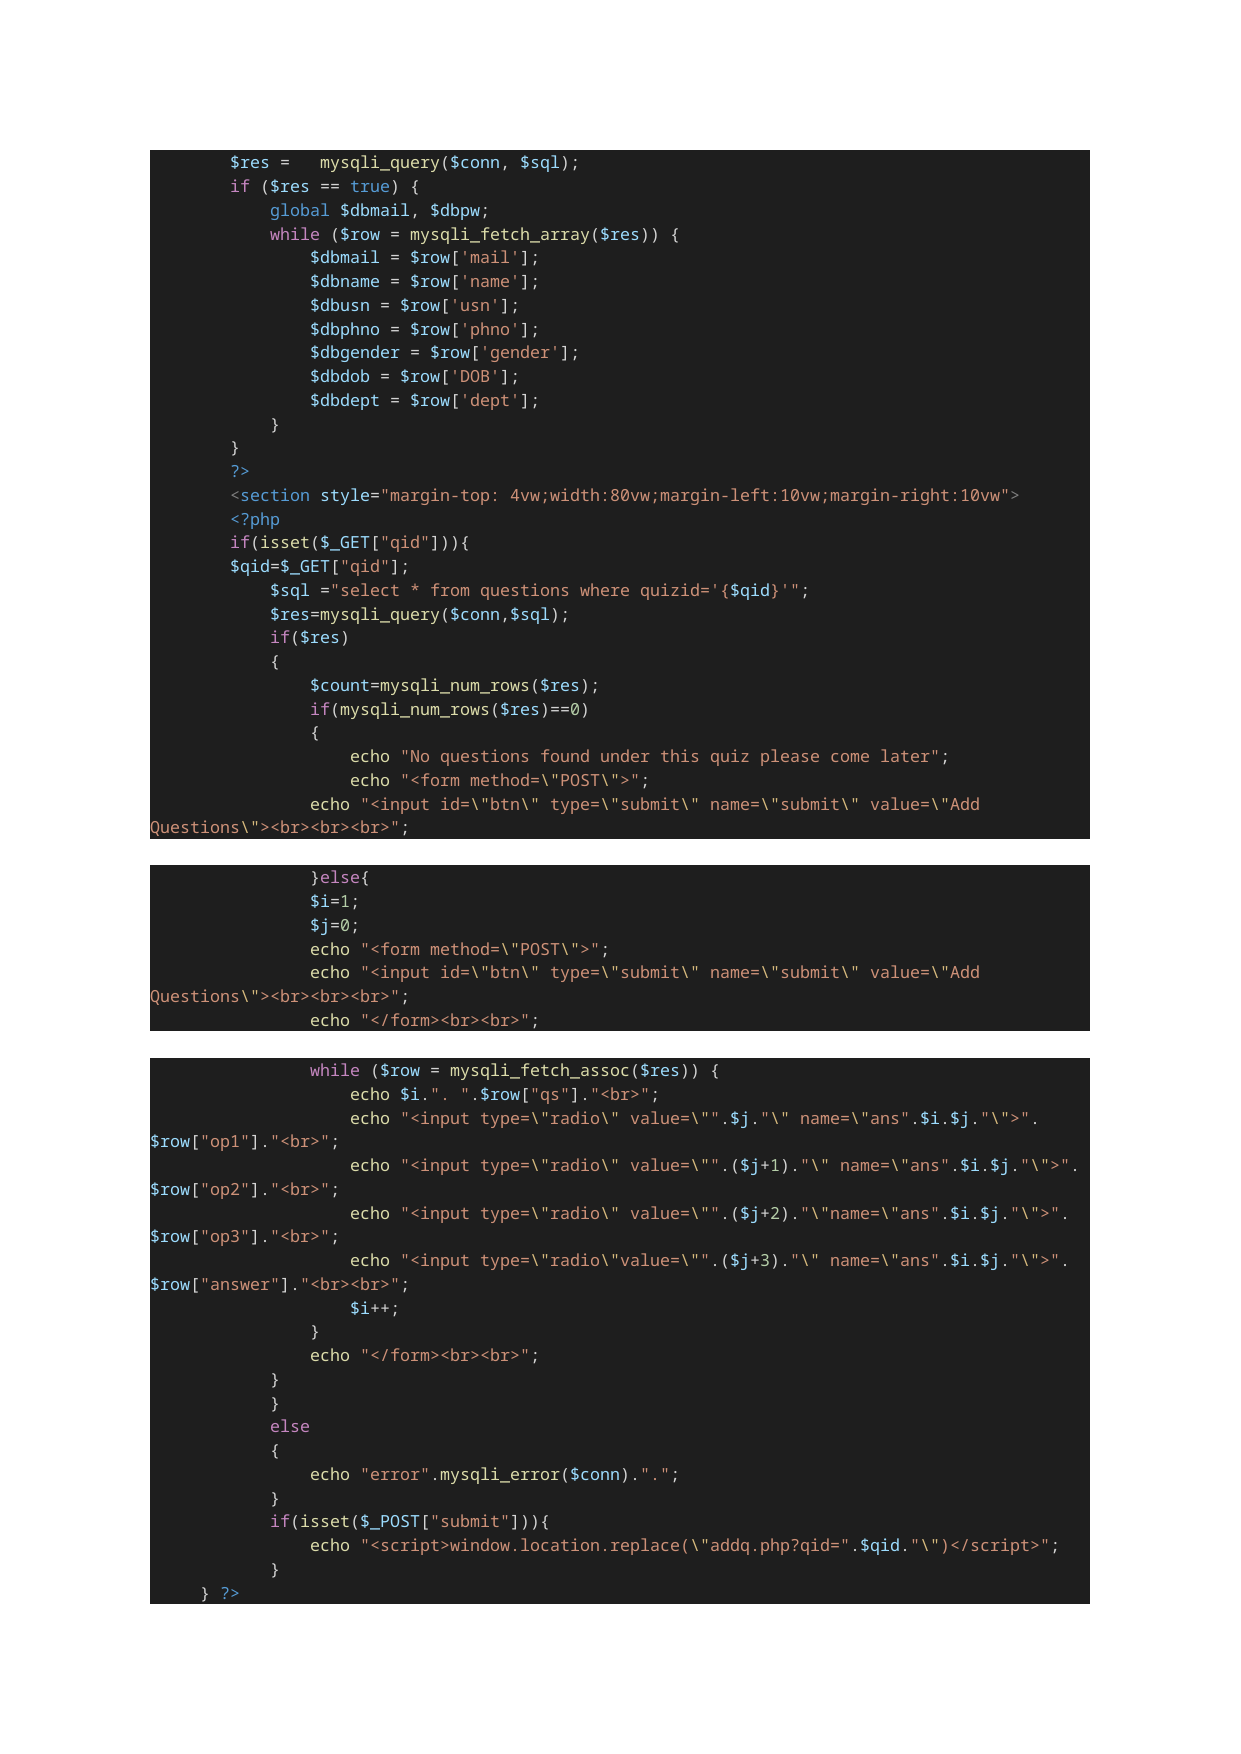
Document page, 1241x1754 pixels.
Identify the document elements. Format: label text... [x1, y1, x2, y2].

text $dbdept = $row['dept']; [150, 387, 1090, 411]
text $dbusn = $row['usn']; [150, 292, 1090, 316]
text $dbdob = $row['DOB']; [150, 364, 1090, 387]
text } [150, 1556, 1090, 1580]
text echo $i.". ".$row["qs"]."<br>"; [150, 1081, 1090, 1105]
text echo "No questions found under this quiz please come later"; [150, 744, 1090, 767]
text if(isset($_GET["qid"])){ [150, 530, 1090, 554]
text ?> [150, 459, 1090, 482]
text if(mysqli_num_rows($res)==0) [150, 696, 1090, 720]
text } [150, 411, 1090, 435]
text echo "<script>window.location.replace(\"addq.php?qid=".$qid."\")</script>"; [150, 1533, 1090, 1556]
text else [150, 1414, 1090, 1438]
text }else{ [150, 865, 1090, 889]
text $j=0; [150, 913, 1090, 936]
text echo "<input type=\"radio\" value=\"".($j+1)."\" name=\"ans".$i.$j."\">".$row["op2"]."<br>"; [150, 1153, 1090, 1200]
text $dbgender = $row['gender']; [150, 340, 1090, 364]
text <?php [150, 506, 1090, 530]
text } [150, 1319, 1090, 1343]
text echo "<input type=\"radio\"value=\"".($j+3)."\" name=\"ans".$i.$j."\">".$row["answer"]."<br><br>"; [150, 1248, 1090, 1295]
text if($res) [150, 625, 1090, 649]
text { [150, 1438, 1090, 1461]
text if(isset($_POST["submit"])){ [150, 1509, 1090, 1533]
text } [150, 1366, 1090, 1390]
text while ($row = mysqli_fetch_array($res)) { [150, 221, 1090, 245]
text } ?> [150, 1580, 1090, 1604]
text $count=mysqli_num_rows($res); [150, 672, 1090, 696]
text <section style="margin-top: 4vw;width:80vw;margin-left:10vw;margin-right:10vw"> [150, 482, 1090, 506]
text $dbphno = $row['phno']; [150, 316, 1090, 340]
text echo "<input type=\"radio\" value=\"".($j+2)."\"name=\"ans".$i.$j."\">".$row["op3"]."<br>"; [150, 1200, 1090, 1248]
text { [150, 649, 1090, 672]
text $qid=$_GET["qid"]; [150, 554, 1090, 577]
text } [150, 1390, 1090, 1414]
text echo "<form method=\"POST\">"; [150, 767, 1090, 791]
text } [150, 435, 1090, 459]
text echo "<input type=\"radio\" value=\"".$j."\" name=\"ans".$i.$j."\">".$row["op1"]."<br>"; [150, 1105, 1090, 1153]
text echo "<input id=\"btn\" type=\"submit\" name=\"submit\" value=\"Add Questions\"><br><br><br>"; [150, 791, 1090, 839]
text echo "<form method=\"POST\">"; [150, 936, 1090, 960]
text echo "</form><br><br>"; [150, 1343, 1090, 1366]
text echo "<input id=\"btn\" type=\"submit\" name=\"submit\" value=\"Add Questions\"><br><br><br>"; [150, 960, 1090, 1008]
text $dbname = $row['name']; [150, 269, 1090, 292]
text } [150, 1485, 1090, 1509]
text $i++; [150, 1295, 1090, 1319]
text echo "error".mysqli_error($conn)."."; [150, 1461, 1090, 1485]
text global $dbmail, $dbpw; [150, 197, 1090, 221]
text $res=mysqli_query($conn,$sql); [150, 601, 1090, 625]
text { [150, 720, 1090, 744]
text echo "</form><br><br>"; [150, 1008, 1090, 1031]
text if ($res == true) { [150, 174, 1090, 197]
text while ($row = mysqli_fetch_assoc($res)) { [150, 1058, 1090, 1081]
text $sql ="select * from questions where quizid='{$qid}'"; [150, 577, 1090, 601]
text $dbmail = $row['mail']; [150, 245, 1090, 269]
text $res = mysqli_query($conn, $sql); [150, 150, 1090, 174]
text $i=1; [150, 889, 1090, 913]
